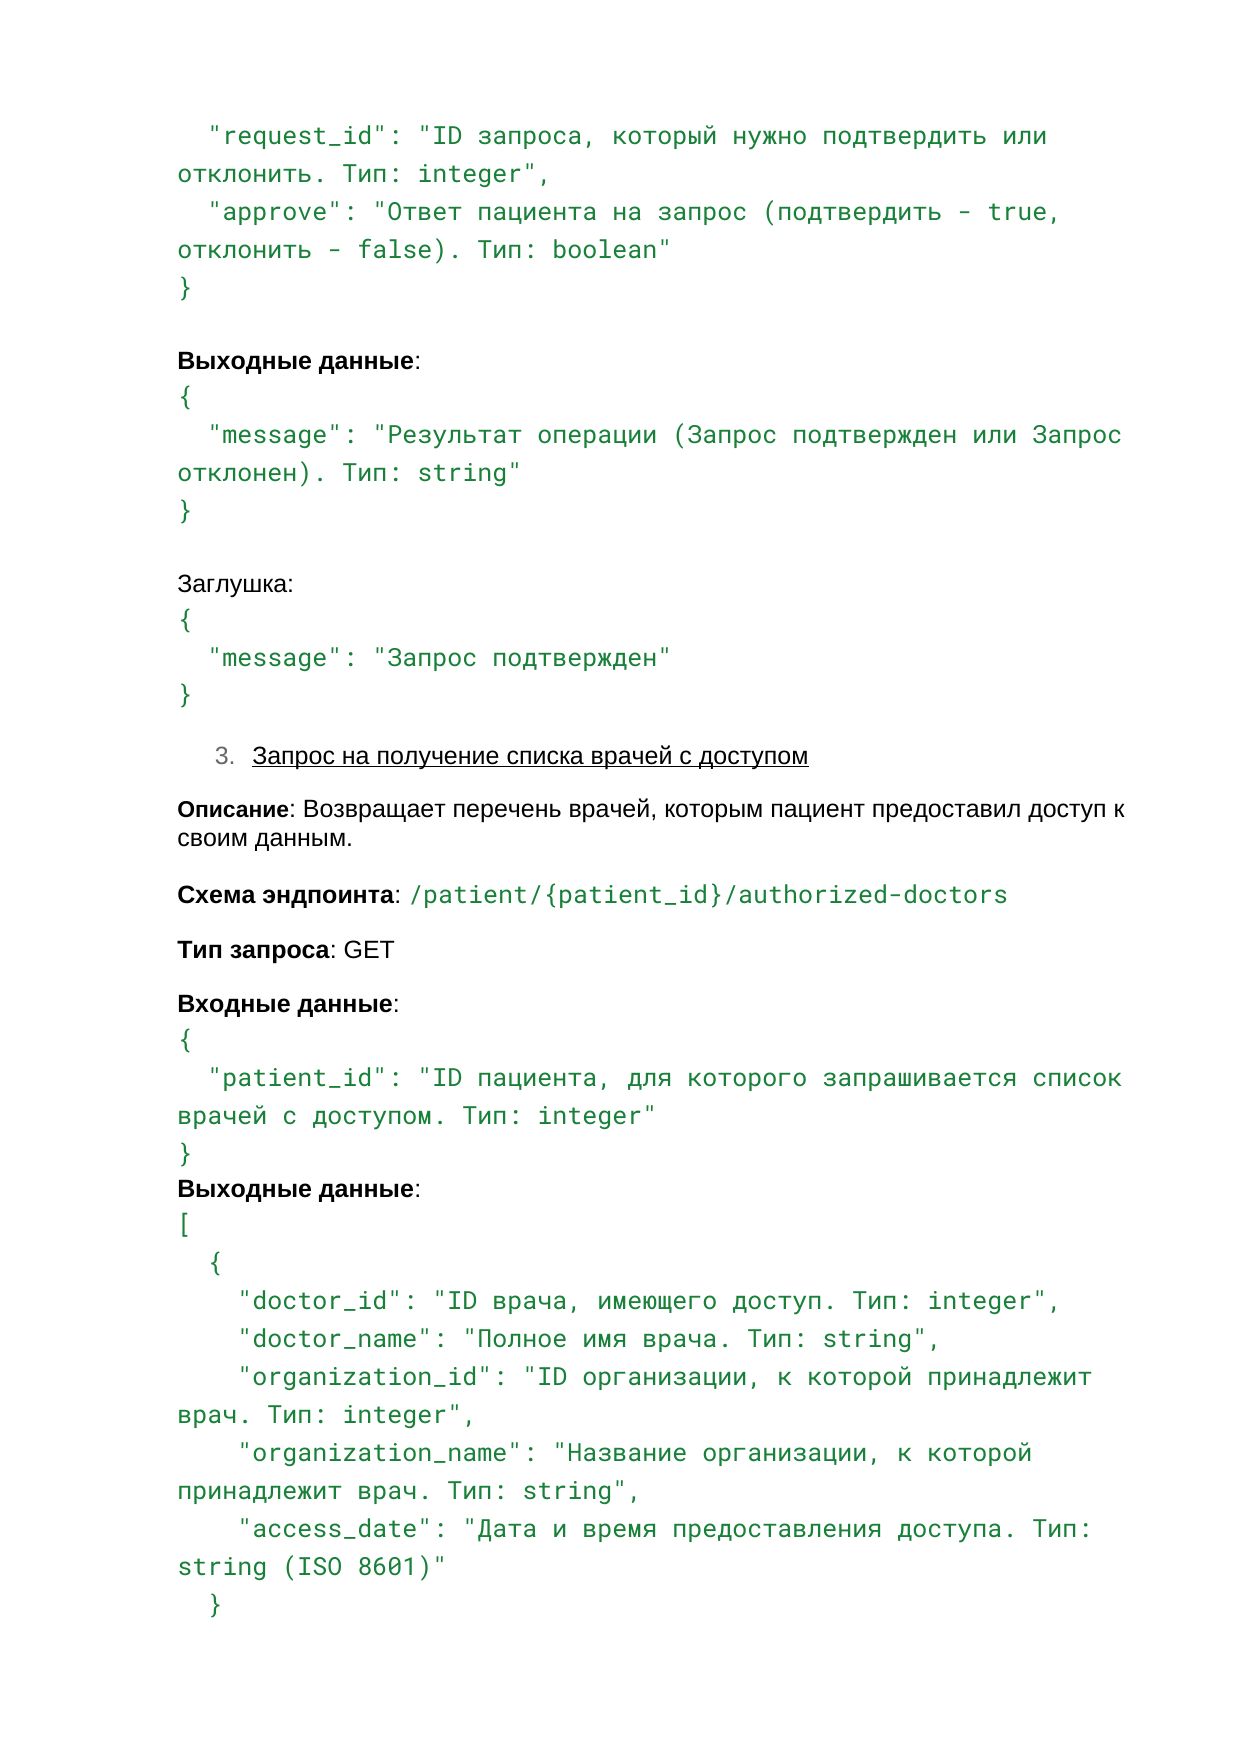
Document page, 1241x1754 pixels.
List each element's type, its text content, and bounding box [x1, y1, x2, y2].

text { [177, 1246, 1152, 1278]
text Входные данные: { [177, 989, 1152, 1055]
text "message": "Результат операции (Запрос подтвержден или Запрос отклонен). Тип: string" [177, 417, 1152, 488]
text } [177, 1136, 1152, 1169]
text Тип запроса: GET [177, 935, 1152, 964]
text "organization_name": "Название организации, к которой принадлежит врач. Тип: string", [177, 1435, 1152, 1506]
text "message": "Запрос подтвержден" [177, 640, 1152, 673]
text "doctor_name": "Полное имя врача. Тип: string", [177, 1321, 1152, 1354]
text Выходные данные: { [177, 346, 1152, 412]
text } [177, 678, 1152, 711]
text "approve": "Ответ пациента на запрос (подтвердить - true, отклонить - false). Тип: boolean" [177, 194, 1152, 265]
text } [177, 493, 1152, 526]
text Схема эндпоинта: /patient/{patient_id}/authorized-doctors [177, 877, 1152, 910]
text } [177, 270, 1152, 303]
text "request_id": "ID запроса, который нужно подтвердить или отклонить. Тип: integer", [177, 118, 1152, 189]
text Описание: Возвращает перечень врачей, которым пациент предоставил доступ к своим данным. [177, 794, 1152, 852]
text Заглушка: [177, 569, 1152, 598]
subtitle Запрос на получение списка врачей с доступом [214, 741, 1152, 769]
text } [177, 1587, 1152, 1620]
text { [177, 602, 1152, 635]
text "doctor_id": "ID врача, имеющего доступ. Тип: integer", [177, 1283, 1152, 1316]
text Выходные данные: [ [177, 1174, 1152, 1241]
text "organization_id": "ID организации, к которой принадлежит врач. Тип: integer", [177, 1359, 1152, 1430]
text "access_date": "Дата и время предоставления доступа. Тип: string (ISO 8601)" [177, 1511, 1152, 1582]
text "patient_id": "ID пациента, для которого запрашивается список врачей с доступом. Тип: integer" [177, 1060, 1152, 1131]
